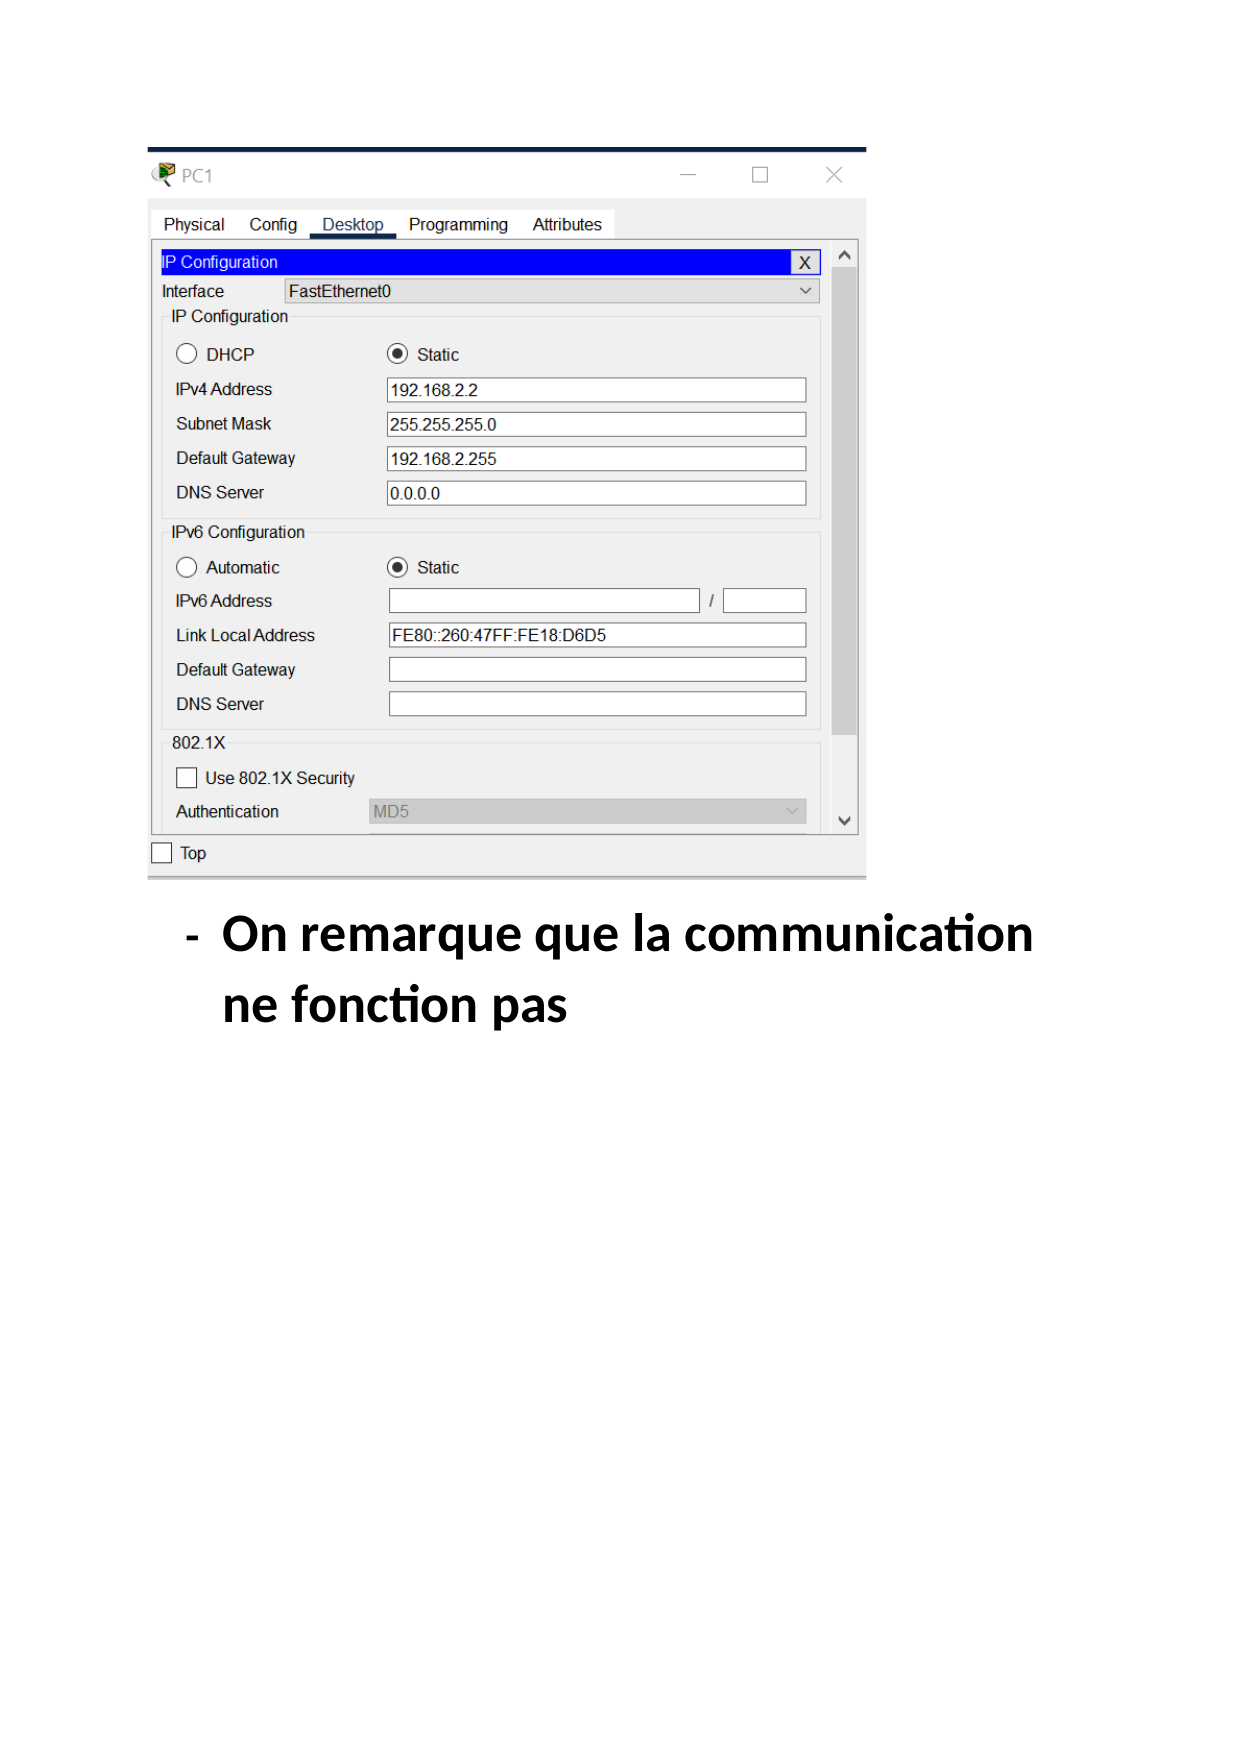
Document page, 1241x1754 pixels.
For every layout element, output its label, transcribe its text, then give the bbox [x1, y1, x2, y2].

list On remarque que la communication ne fonction pas [185, 899, 1093, 1036]
picture [147, 147, 867, 880]
